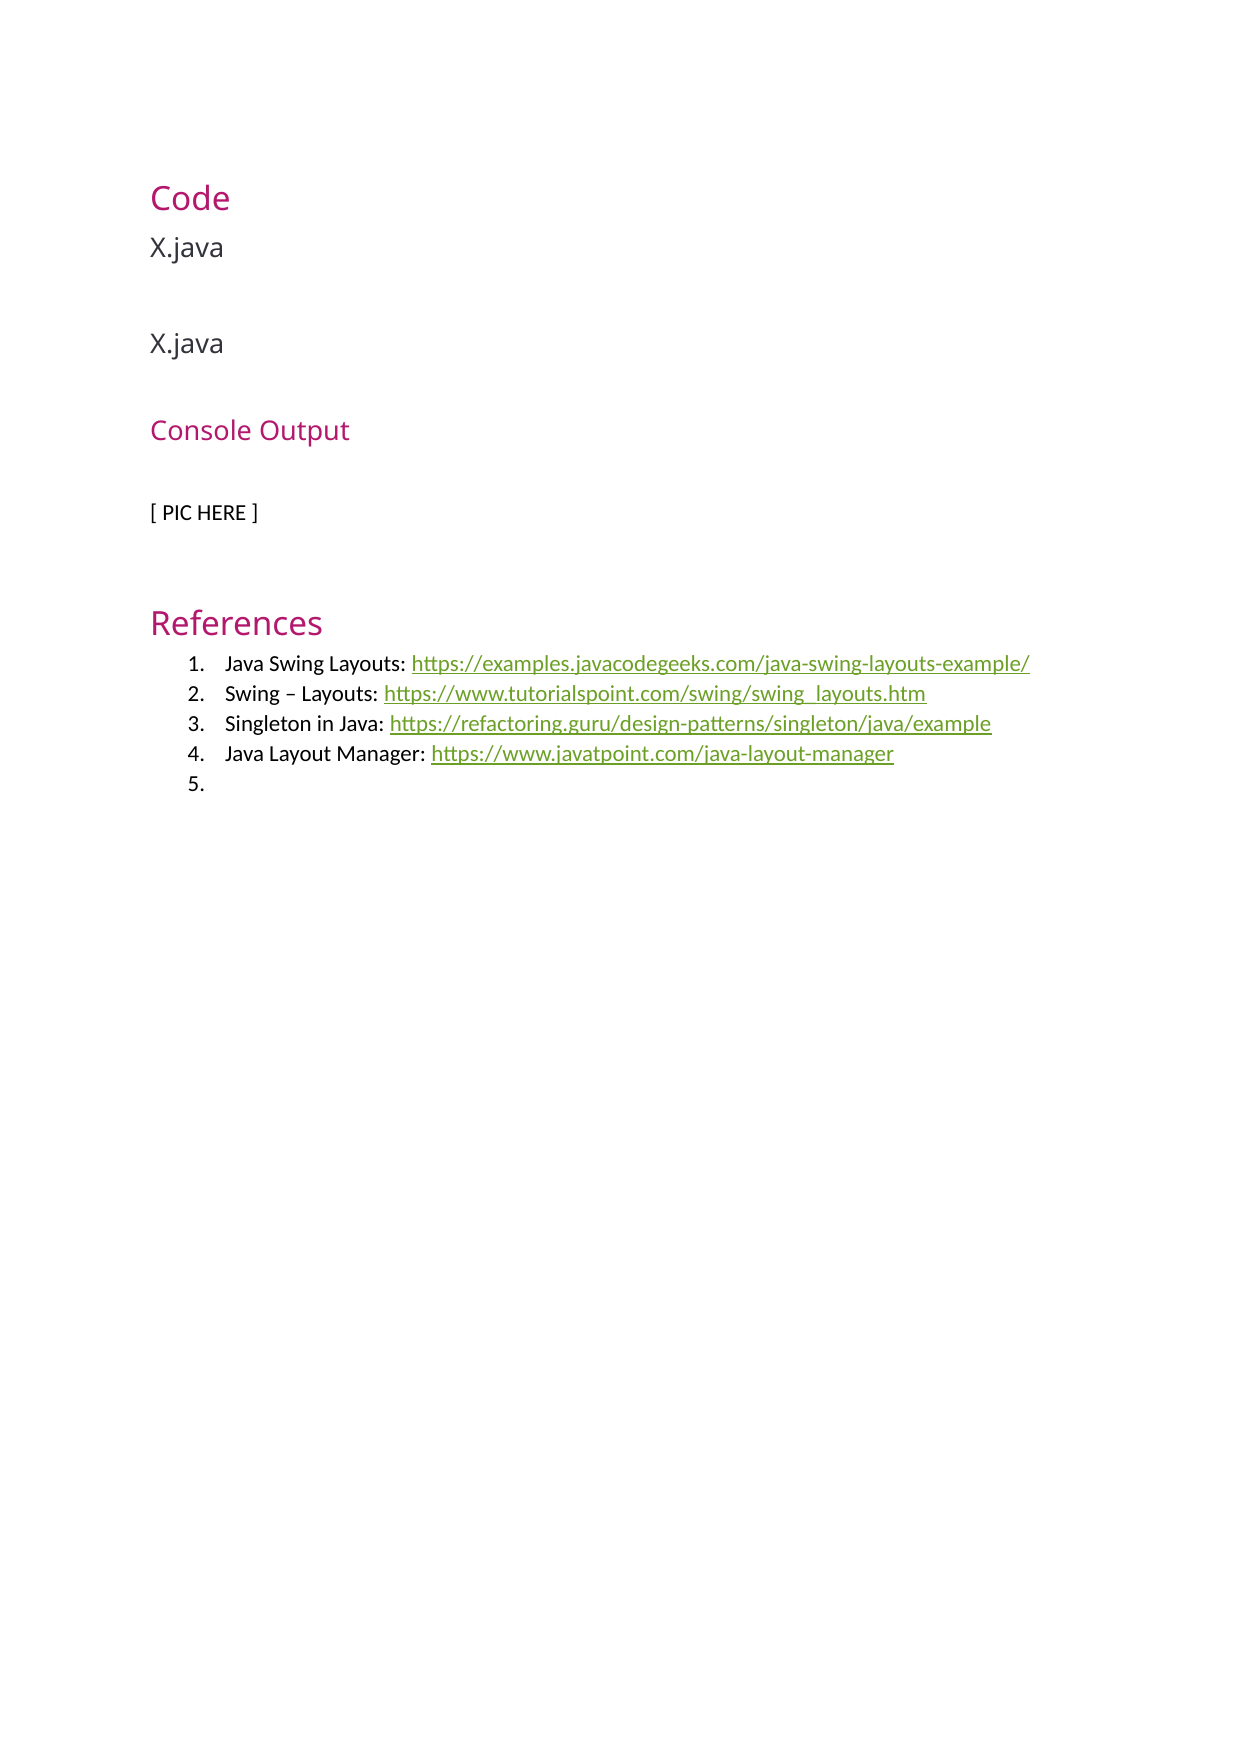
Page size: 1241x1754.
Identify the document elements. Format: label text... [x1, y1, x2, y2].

subtitle References [150, 600, 1090, 645]
subtitle Code [150, 175, 1090, 220]
subtitle X.java [150, 324, 1090, 361]
list Swing – Layouts: https://www.tutorialspoint.com/swing/swing_layouts.htm [187, 679, 1090, 707]
list Java Swing Layouts: https://examples.javacodegeeks.com/java-swing-layouts-example/ [187, 649, 1090, 677]
list Singleton in Java: https://refactoring.guru/design-patterns/singleton/java/example [187, 709, 1090, 737]
subtitle X.java [150, 228, 1090, 265]
subtitle Console Output [150, 411, 1090, 448]
list Java Layout Manager: https://www.javatpoint.com/java-layout-manager [187, 739, 1090, 767]
text [ PIC HERE ] [150, 498, 1090, 526]
